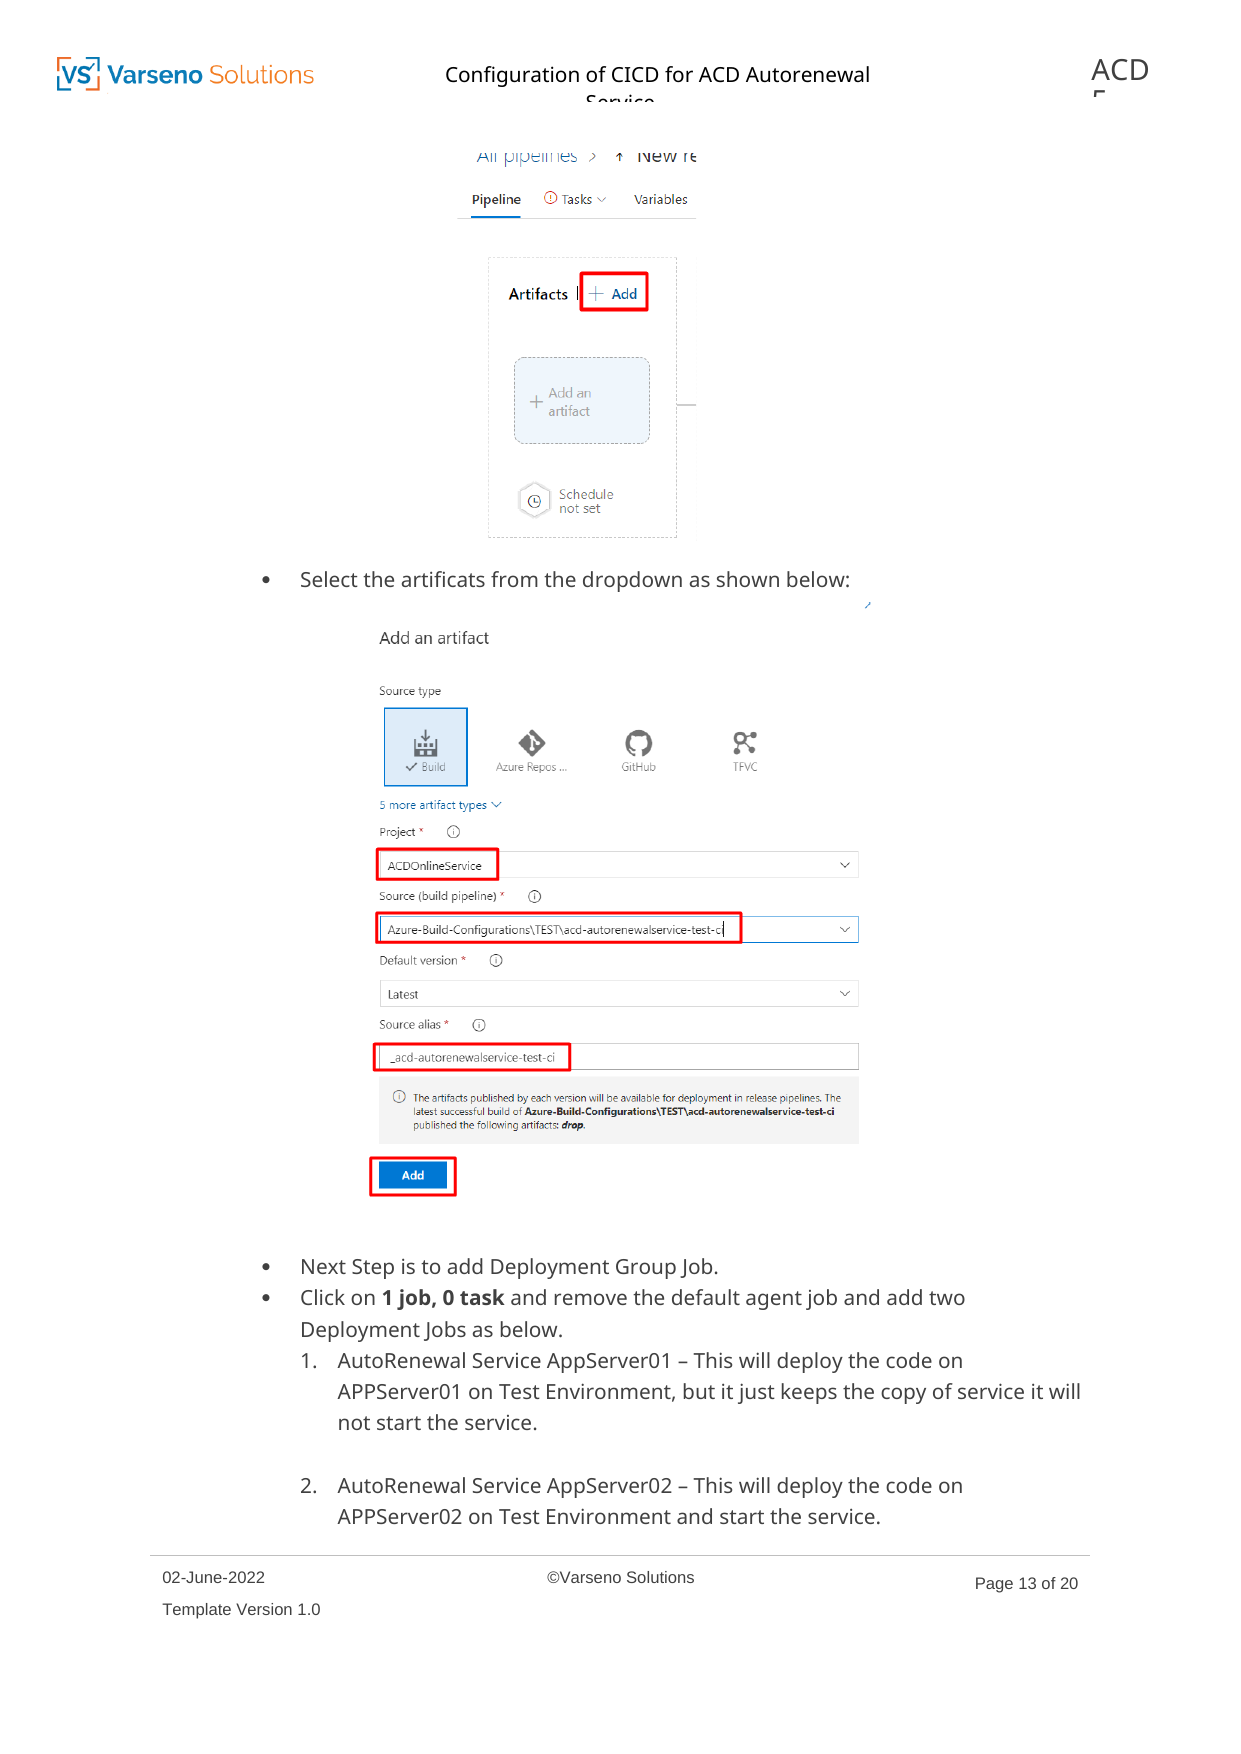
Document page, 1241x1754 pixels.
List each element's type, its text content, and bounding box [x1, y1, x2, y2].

picture [457, 153, 697, 563]
list Click on 1 job, 0 task and remove the default agent job and add two Deployment Jobs as below. [262, 1281, 1090, 1343]
list Next Step is to add Deployment Group Job. [262, 1249, 1090, 1281]
picture [345, 602, 871, 1219]
picture [55, 50, 326, 98]
list AutoRenewal Service AppServer01 – This will deploy the code on APPServer01 on Test Environment, but it just keeps the copy of service it will not start the service. [300, 1343, 1090, 1468]
list AutoRenewal Service AppServer02 – This will deploy the code on APPServer02 on Test Environment and start the service. [300, 1468, 1090, 1531]
